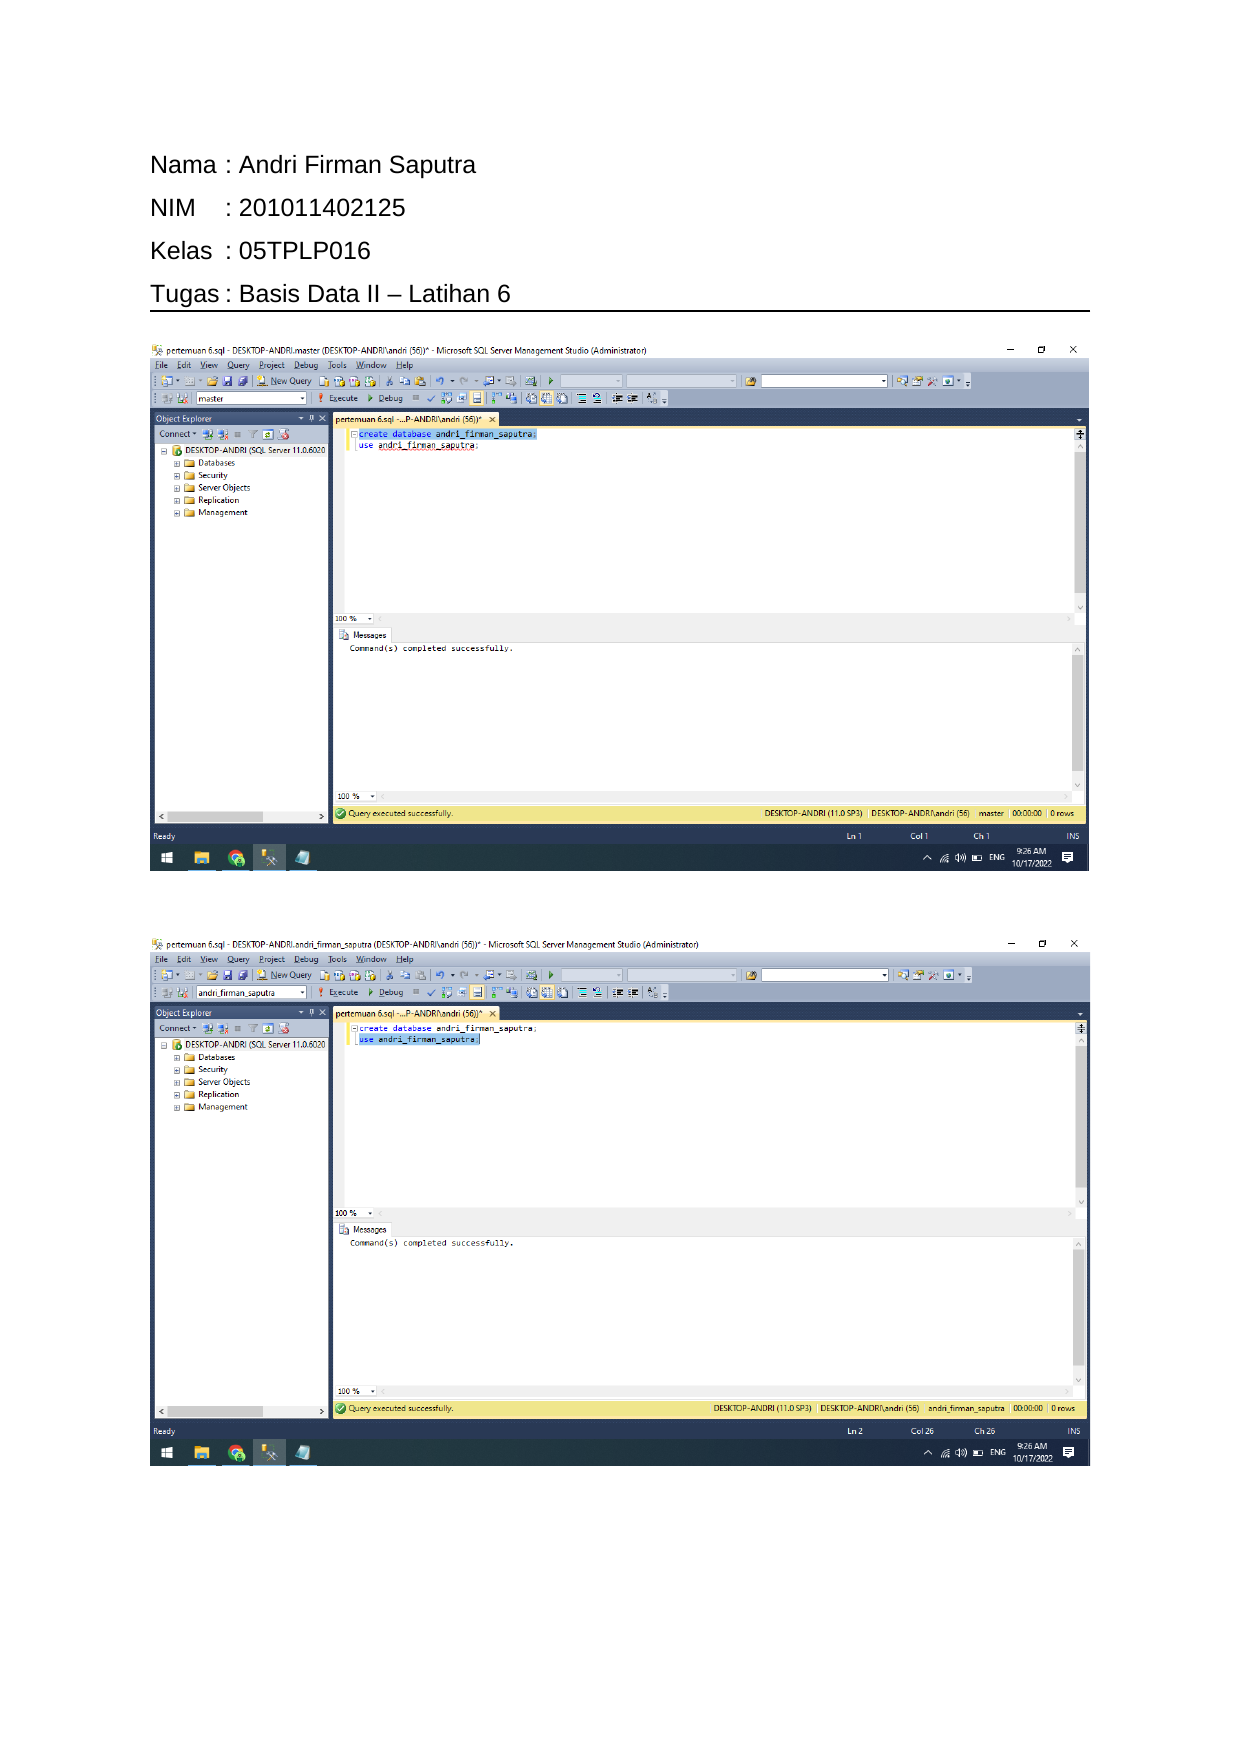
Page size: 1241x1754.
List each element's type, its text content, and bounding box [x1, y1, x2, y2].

text Nama : Andri Firman Saputra NIM : 201011402125 Kelas : 05TPLP016 Tugas : Basis Data II – Latihan 6 [150, 150, 1090, 310]
picture [150, 936, 1091, 1466]
picture [150, 342, 1089, 871]
